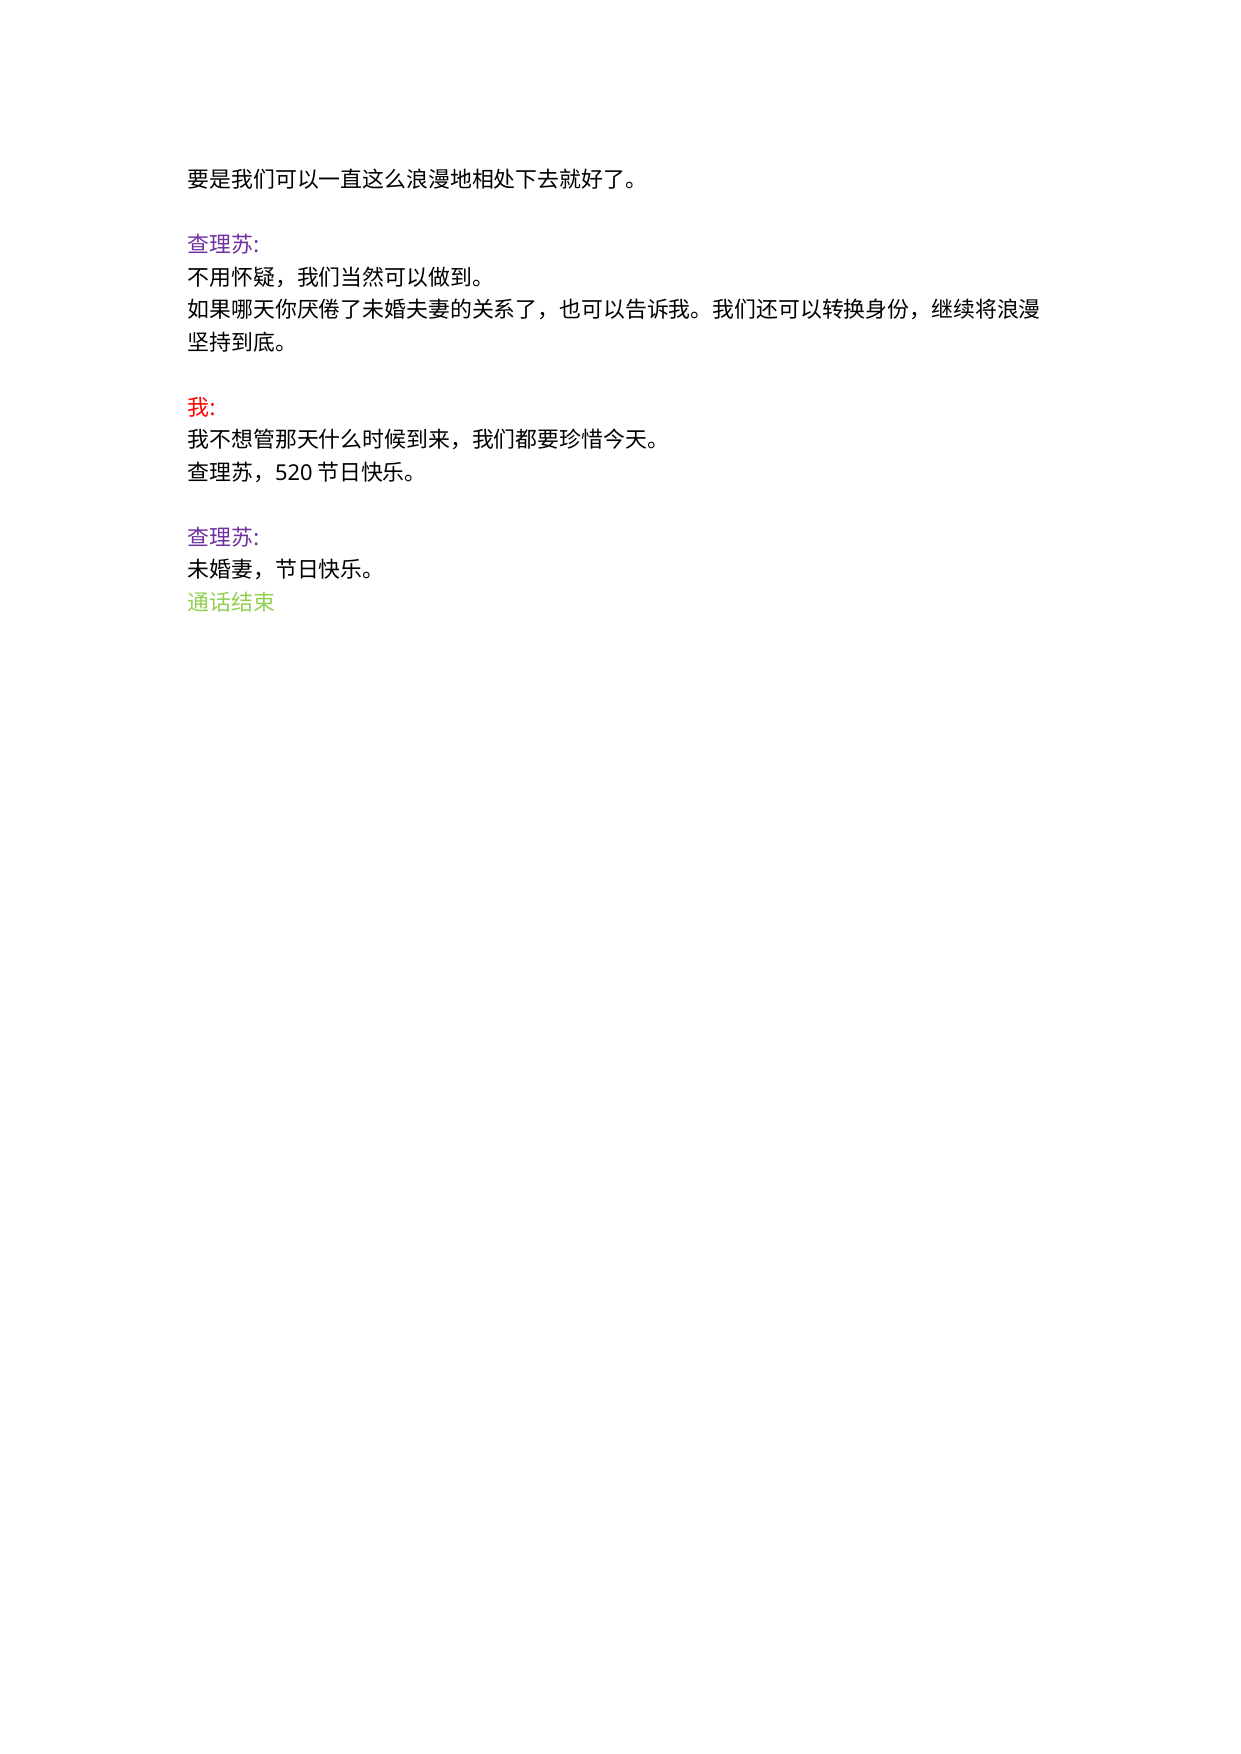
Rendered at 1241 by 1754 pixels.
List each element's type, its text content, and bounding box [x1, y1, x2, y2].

text 我: [187, 389, 1053, 422]
text 不用怀疑，我们当然可以做到。 [187, 259, 1053, 292]
text 我不想管那天什么时候到来，我们都要珍惜今天。 [187, 422, 1053, 454]
text 如果哪天你厌倦了未婚夫妻的关系了，也可以告诉我。我们还可以转换身份，继续将浪漫坚持到底。 [187, 292, 1053, 357]
text 通话结束 [187, 584, 1053, 617]
text 查理苏: [187, 519, 1053, 552]
text 要是我们可以一直这么浪漫地相处下去就好了。 [187, 162, 1053, 194]
text 未婚妻，节日快乐。 [187, 552, 1053, 584]
text 查理苏: [187, 227, 1053, 259]
text 查理苏，520节日快乐。 [187, 454, 1053, 487]
